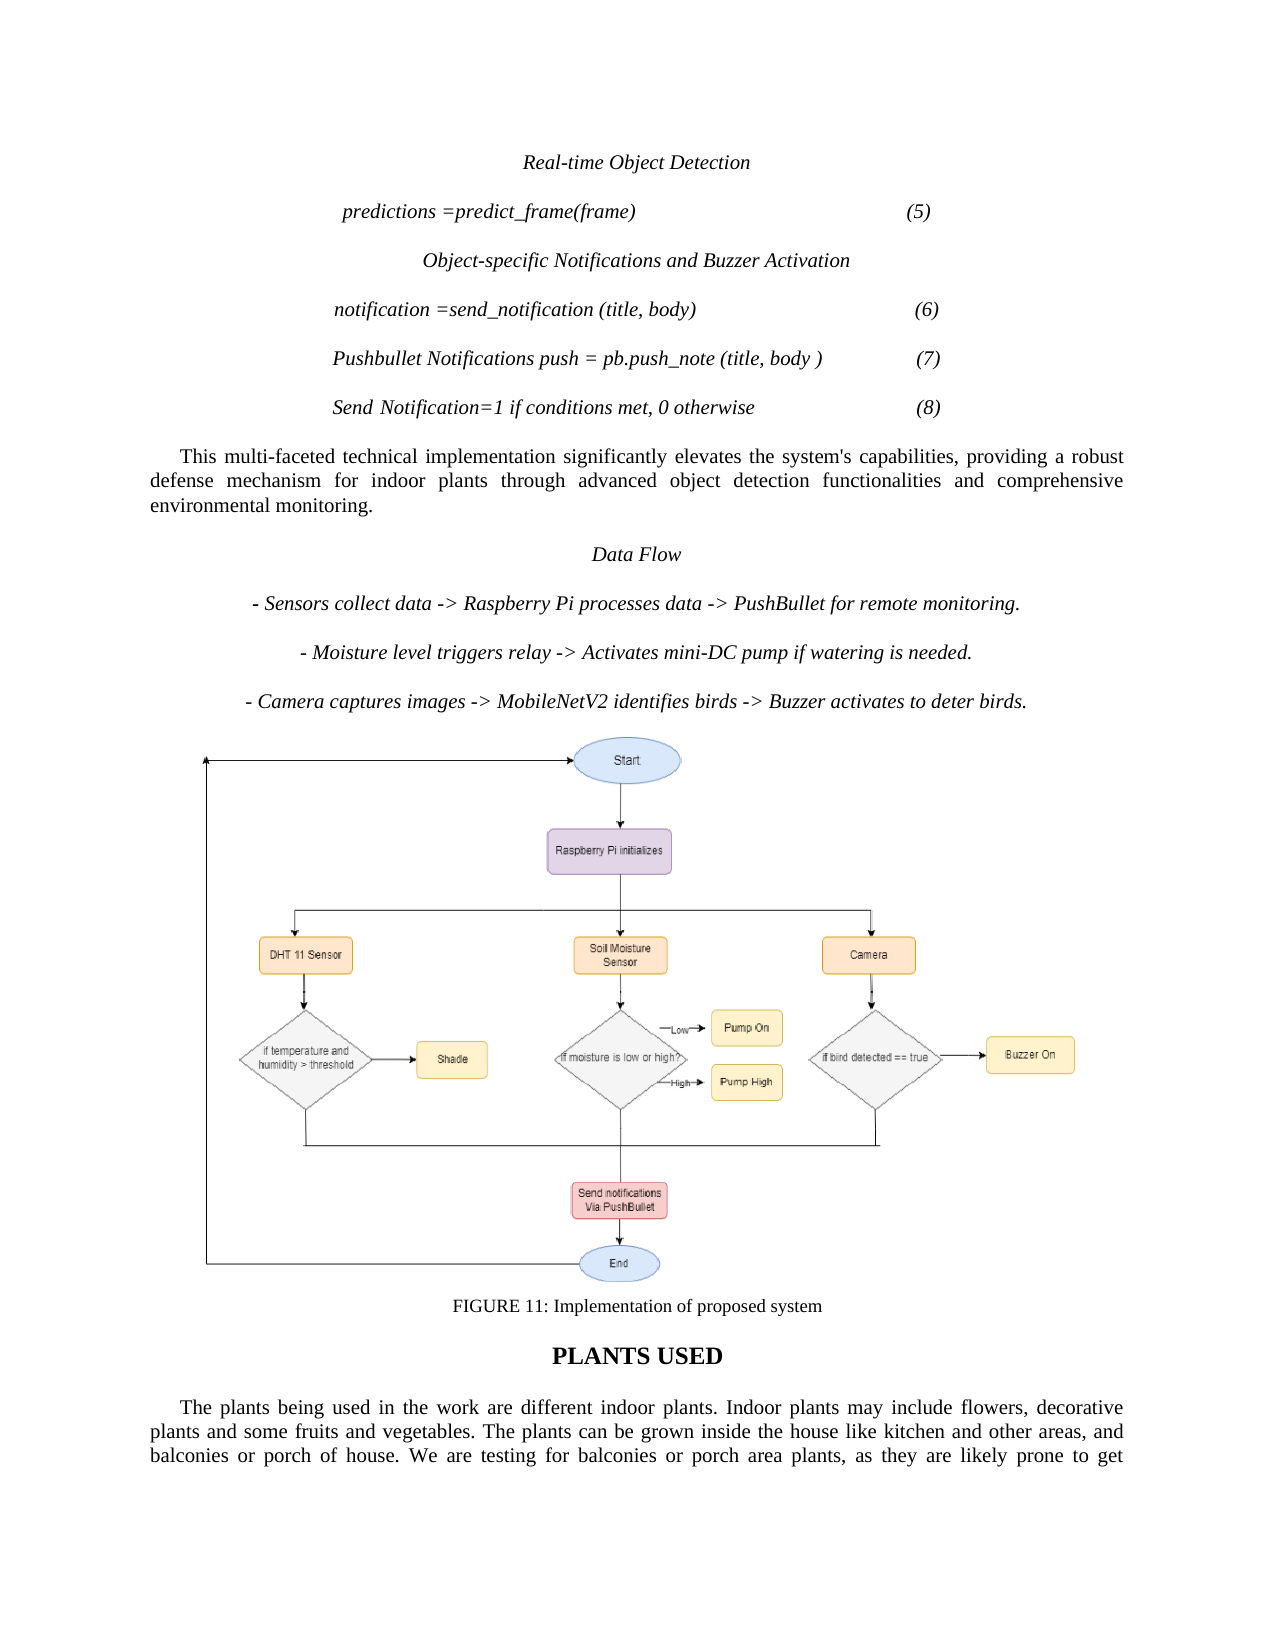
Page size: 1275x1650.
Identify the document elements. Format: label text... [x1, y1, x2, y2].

subtitle Data Flow [150, 542, 1125, 566]
subtitle - Camera captures images -> MobileNetV2 identifies birds -> Buzzer activates to deter birds. [150, 689, 1125, 713]
subtitle plants used [150, 1341, 1125, 1370]
text This multi-faceted technical implementation significantly elevates the system's capabilities, providing a robust defense mechanism for indoor plants through advanced object detection functionalities and comprehensive environmental monitoring. [150, 444, 1125, 517]
subtitle predictions =predict_frame(frame) (5) [150, 199, 1125, 223]
subtitle Pushbullet Notifications push = pb.push_note (title, body ) (7) [150, 346, 1125, 370]
picture [200, 737, 1075, 1282]
subtitle notification =send_notification (title, body) (6) [150, 297, 1125, 321]
subtitle Real-time Object Detection [150, 150, 1125, 174]
subtitle Send Notification=1 if conditions met, 0 otherwise (8) [150, 395, 1125, 419]
text FIGURE 11: Implementation of proposed system [150, 1294, 1125, 1316]
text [150, 1395, 1125, 1467]
subtitle - Sensors collect data -> Raspberry Pi processes data -> PushBullet for remote monitoring. [150, 591, 1125, 615]
subtitle - Moisture level triggers relay -> Activates mini-DC pump if watering is needed. [150, 640, 1125, 664]
subtitle Object-specific Notifications and Buzzer Activation [150, 248, 1125, 272]
